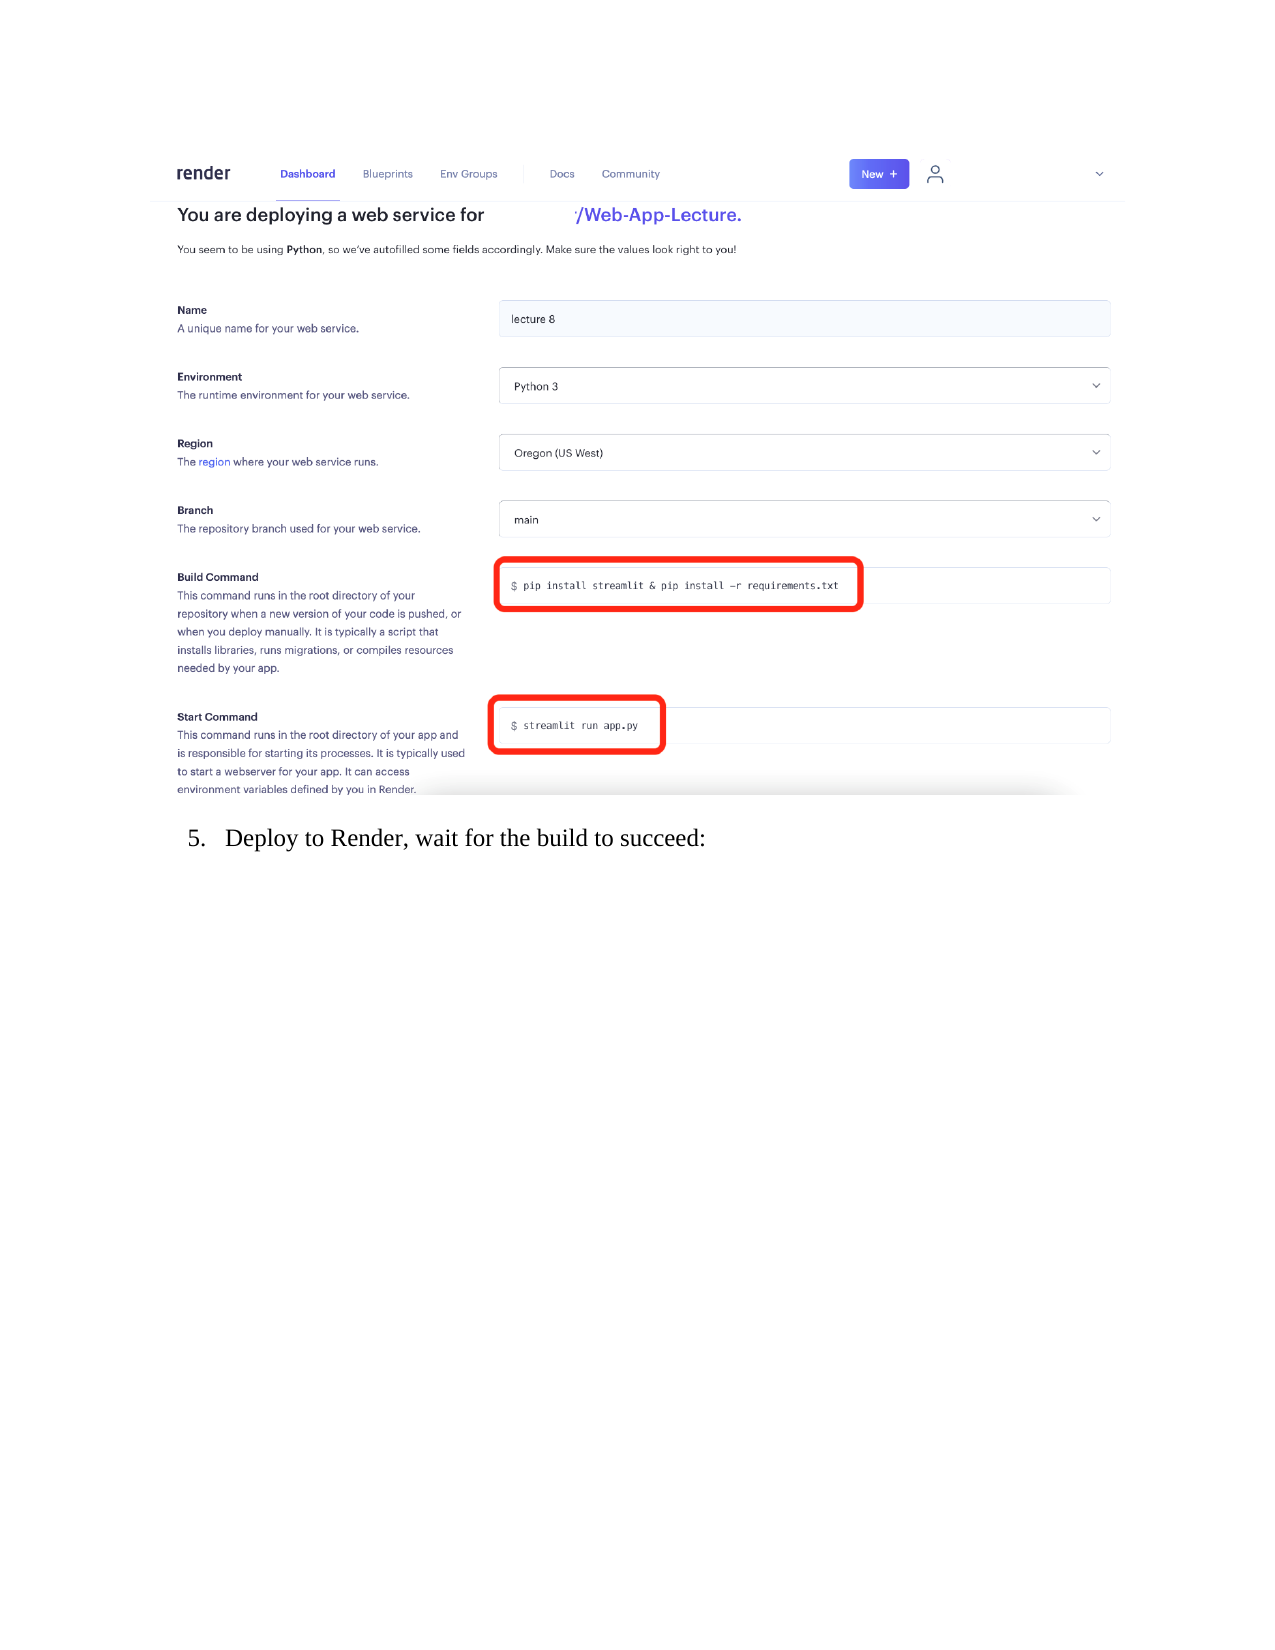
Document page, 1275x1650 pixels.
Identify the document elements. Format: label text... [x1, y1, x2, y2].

picture [150, 150, 1125, 795]
list Deploy to Render, wait for the build to succeed: [187, 823, 1125, 852]
